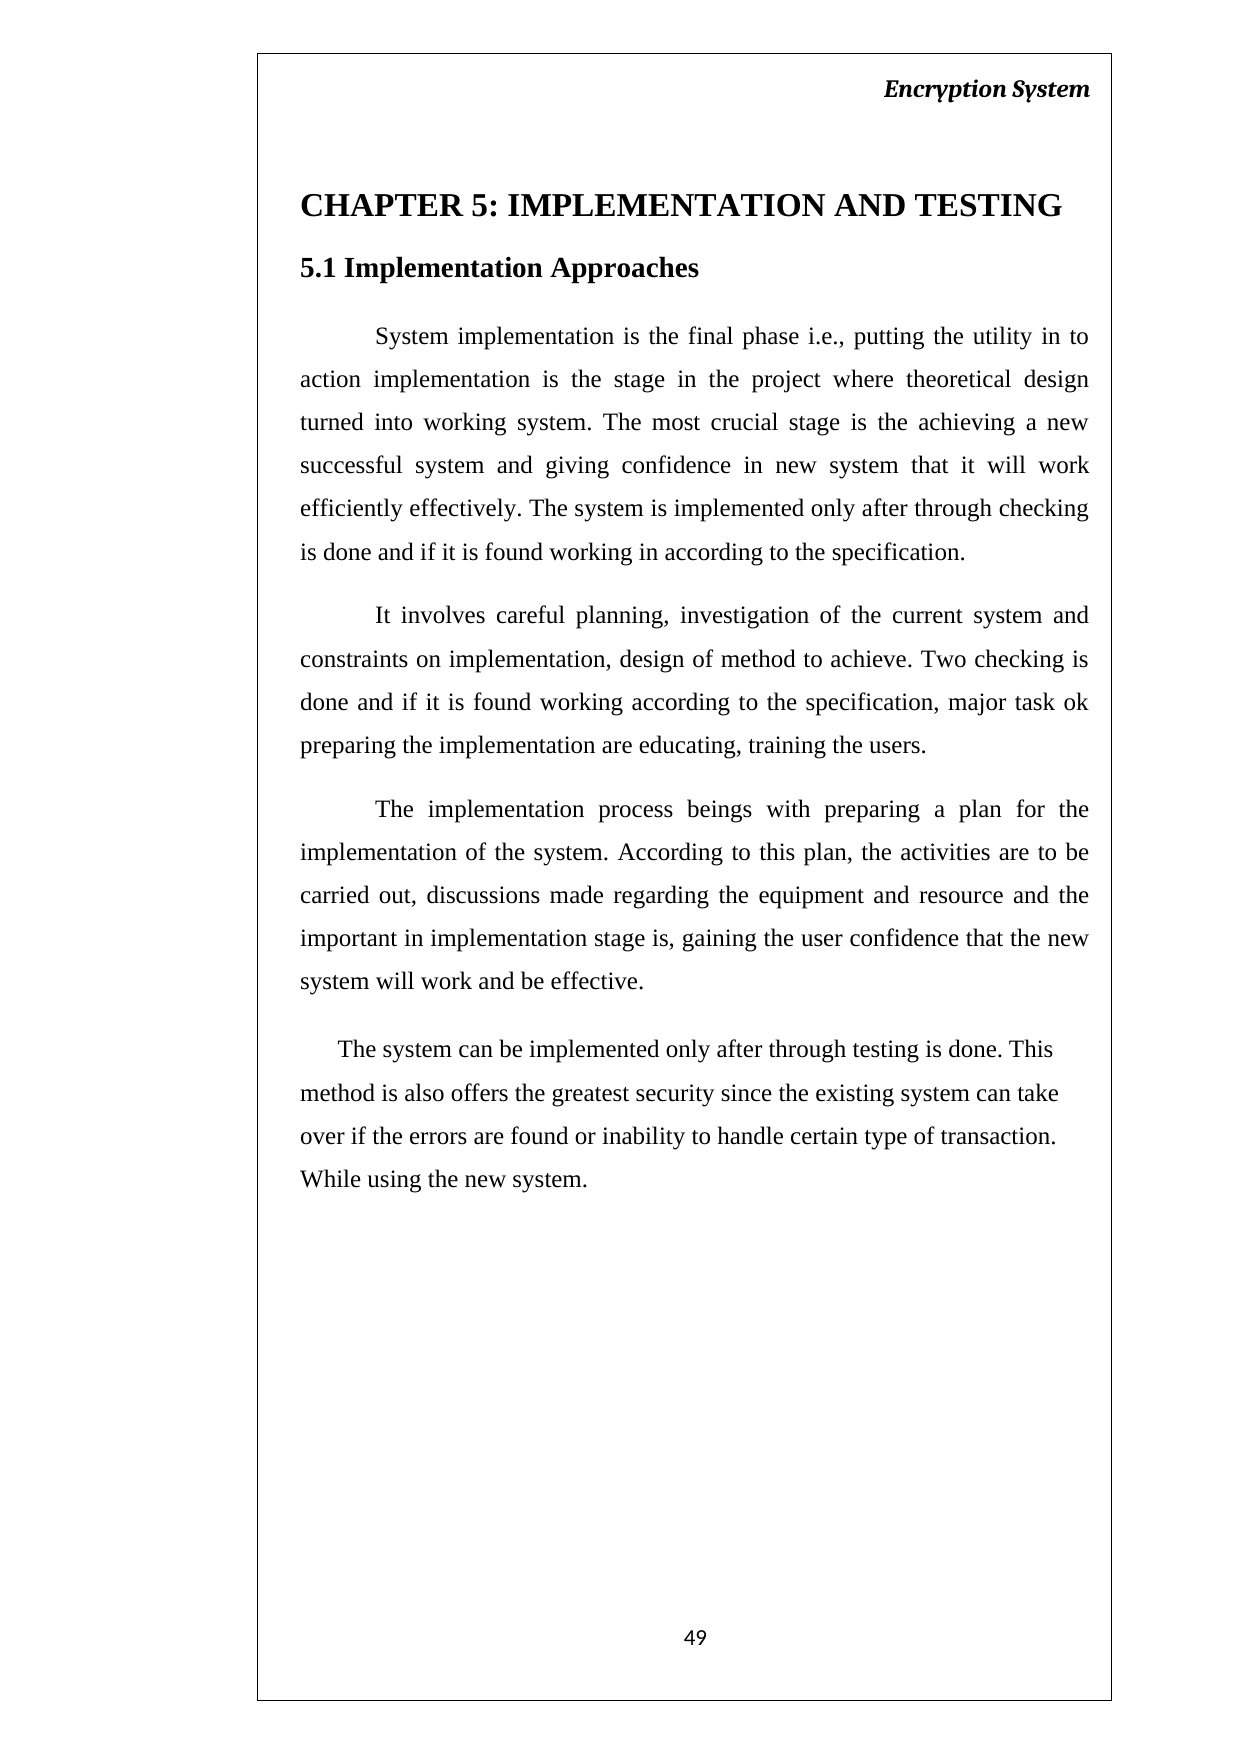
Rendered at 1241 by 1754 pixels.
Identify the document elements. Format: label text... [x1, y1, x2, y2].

text System implementation is the final phase i.e., putting the utility in to action implementation is the stage in the project where theoretical design turned into working system. The most crucial stage is the achieving a new successful system and giving confidence in new system that it will work efficiently effectively. The system is implemented only after through checking is done and if it is found working in according to the specification. [300, 321, 1090, 565]
text The implementation process beings with preparing a plan for the implementation of the system. According to this plan, the activities are to be carried out, discussions made regarding the equipment and resource and the important in implementation stage is, gaining the user confidence that the new system will work and be effective. [300, 794, 1090, 995]
text 5.1 Implementation Approaches [300, 250, 1090, 283]
subtitle The system can be implemented only after through testing is done. This method is also offers the greatest security since the existing system can take over if the errors are found or inability to handle certain type of transaction. While using the new system. [300, 1034, 1090, 1193]
text CHAPTER 5: IMPLEMENTATION AND TESTING [300, 185, 1090, 223]
text It involves careful planning, investigation of the current system and constraints on implementation, design of method to achieve. Two checking is done and if it is found working according to the specification, major task ok preparing the implementation are educating, training the users. [300, 601, 1090, 759]
